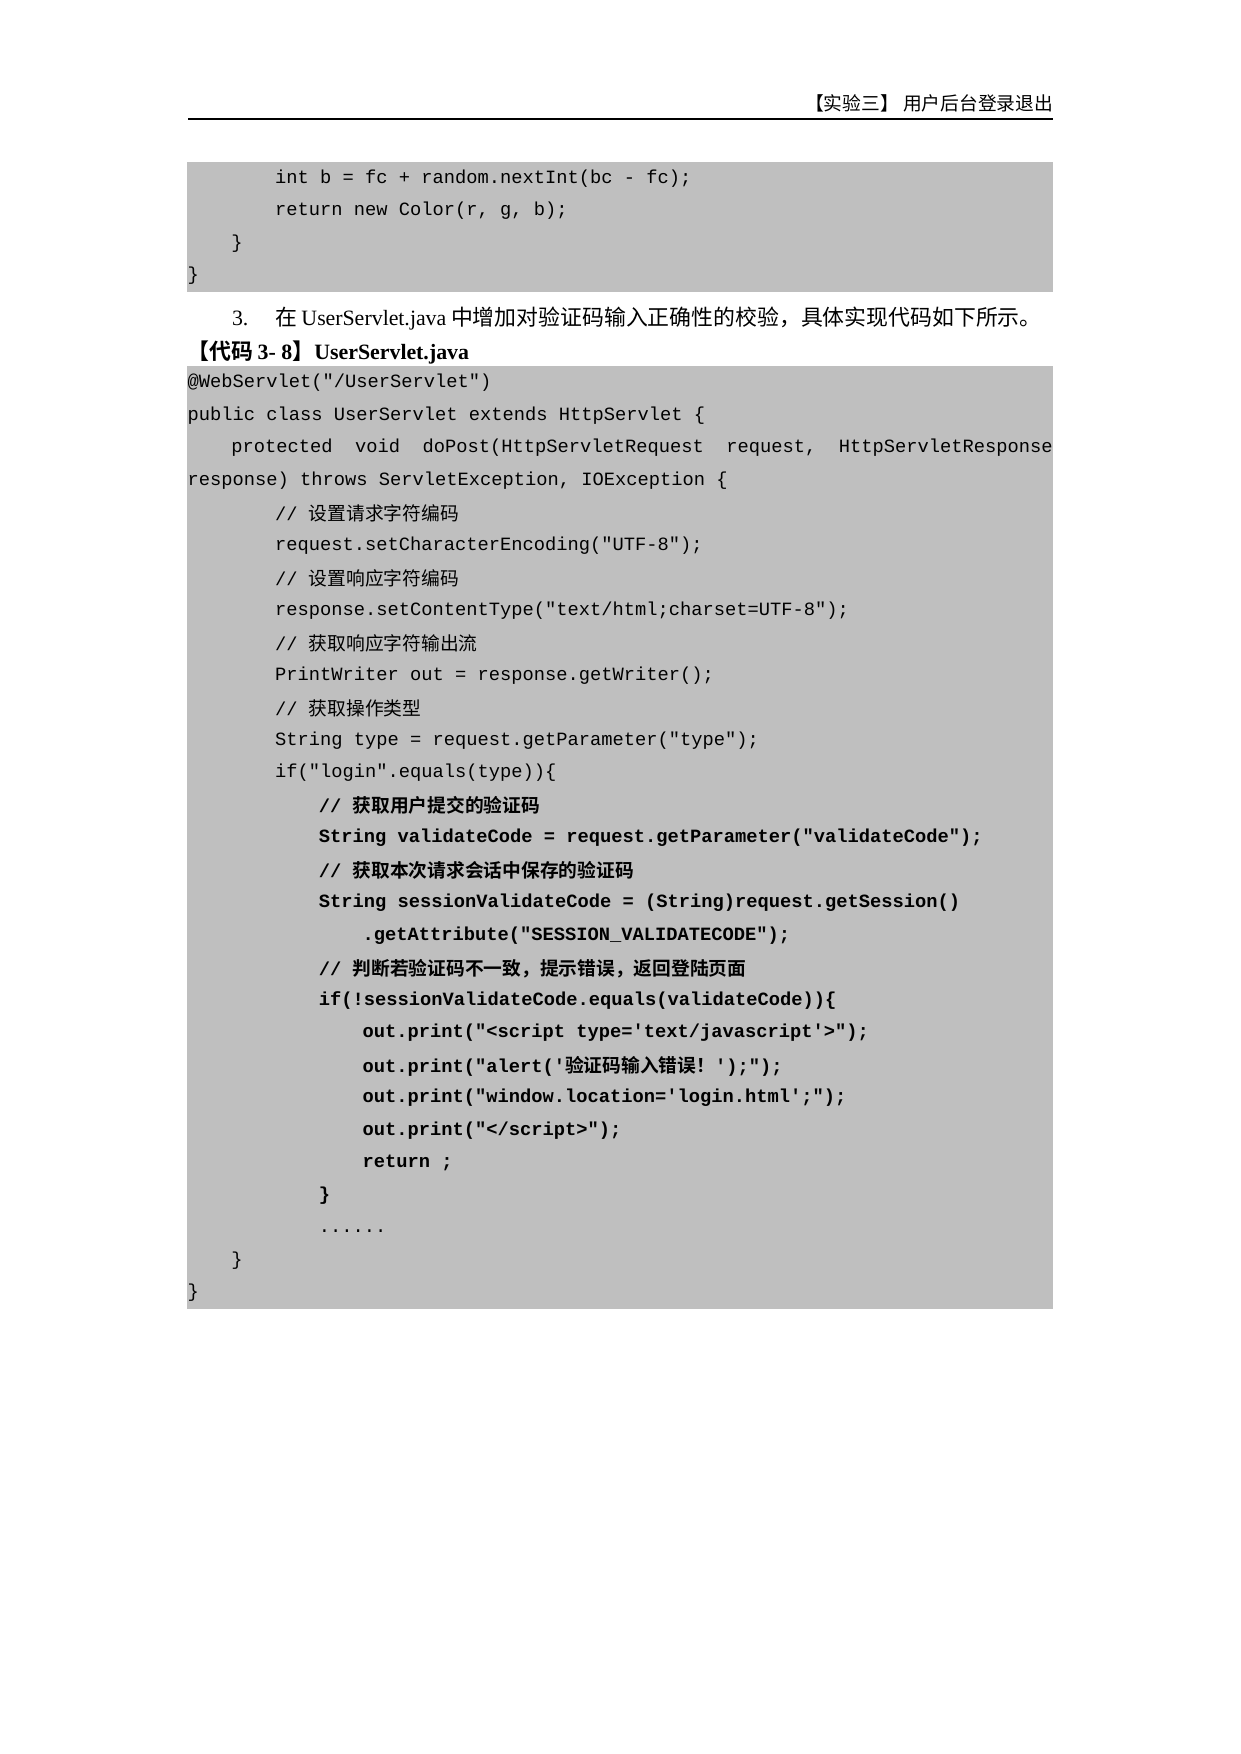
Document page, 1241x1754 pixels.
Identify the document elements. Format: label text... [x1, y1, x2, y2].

text if("login".equals(type)){ [187, 756, 1053, 789]
text 【代码3- 8】UserServlet.java [187, 334, 1053, 366]
text request.setCharacterEncoding("UTF-8"); [187, 529, 1053, 561]
text } [187, 1179, 1053, 1211]
text @WebServlet("/UserServlet") [187, 366, 1053, 399]
text // 设置请求字符编码 [187, 496, 1053, 529]
text return new Color(r, g, b); [187, 194, 1053, 227]
text protected void doPost(HttpServletRequest request, HttpServletResponse response) throws ServletException, IOException { [187, 431, 1053, 496]
text ...... [187, 1211, 1053, 1244]
text // 获取操作类型 [187, 691, 1053, 724]
text out.print("alert('验证码输入错误！');"); [187, 1049, 1053, 1081]
text // 设置响应字符编码 [187, 561, 1053, 594]
text String type = request.getParameter("type"); [187, 724, 1053, 756]
text int b = fc + random.nextInt(bc - fc); [187, 162, 1053, 194]
text // 获取用户提交的验证码 [187, 789, 1053, 821]
text .getAttribute("SESSION_VALIDATECODE"); [187, 919, 1053, 951]
text // 获取本次请求会话中保存的验证码 [187, 854, 1053, 886]
text // 获取响应字符输出流 [187, 626, 1053, 659]
text public class UserServlet extends HttpServlet { [187, 399, 1053, 431]
list 在UserServlet.java中增加对验证码输入正确性的校验，具体实现代码如下所示。 [187, 292, 1053, 334]
text } [187, 1244, 1053, 1276]
text return ; [187, 1146, 1053, 1179]
text } [187, 227, 1053, 259]
text out.print("window.location='login.html';"); [187, 1081, 1053, 1114]
text // 判断若验证码不一致，提示错误，返回登陆页面 [187, 951, 1053, 984]
text } [187, 1276, 1053, 1309]
text out.print("</script>"); [187, 1114, 1053, 1146]
text } [187, 259, 1053, 292]
text response.setContentType("text/html;charset=UTF-8"); [187, 594, 1053, 626]
text out.print("<script type='text/javascript'>"); [187, 1016, 1053, 1049]
text PrintWriter out = response.getWriter(); [187, 659, 1053, 691]
text String sessionValidateCode = (String)request.getSession() [187, 886, 1053, 919]
text String validateCode = request.getParameter("validateCode"); [187, 821, 1053, 854]
text if(!sessionValidateCode.equals(validateCode)){ [187, 984, 1053, 1016]
